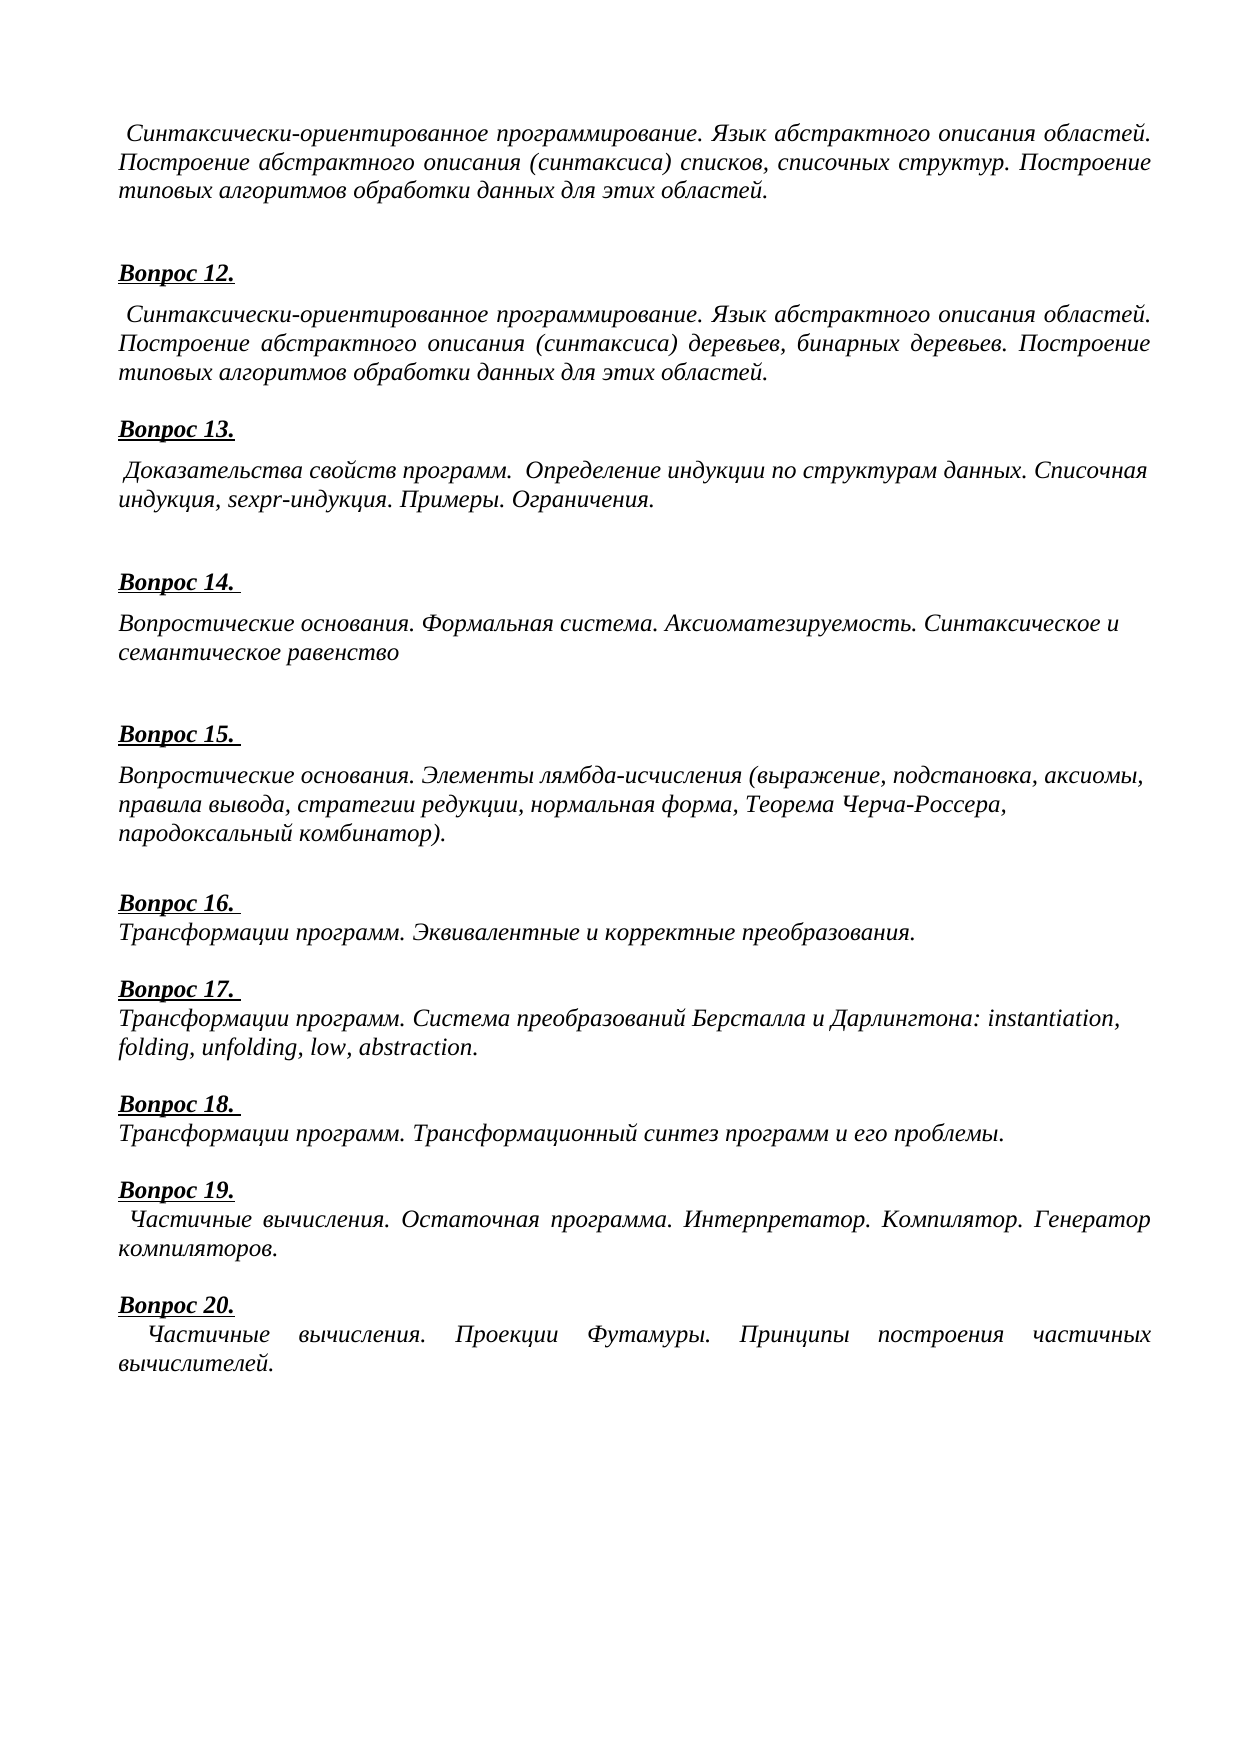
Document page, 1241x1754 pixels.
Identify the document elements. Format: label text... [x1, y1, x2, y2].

text Доказательства свойств программ. Определение индукции по структурам данных. Списочная индукция, sexpr-индукция. Примеры. Ограничения. [118, 456, 1152, 513]
text Синтаксически-ориентированное программирование. Язык абстрактного описания областей. Построение абстрактного описания (синтаксиса) списков, списочных структур. Построение типовых алгоритмов обработки данных для этих областей. [118, 118, 1152, 204]
text Вопрос 13. [118, 414, 1152, 443]
text Вопростические основания. Формальная система. Аксиоматезируемость. Синтаксическое и семантическое равенство [118, 608, 1152, 666]
text Трансформации программ. Трансформационный синтез программ и его проблемы. [118, 1118, 1152, 1147]
text Вопрос 16. [118, 888, 1152, 917]
text Частичные вычисления. Остаточная программа. Интерпретатор. Компилятор. Генератор компиляторов. [118, 1204, 1152, 1262]
text Трансформации программ. Эквивалентные и корректные преобразования. [118, 917, 1152, 946]
text Вопрос 19. [118, 1176, 1152, 1204]
text Трансформации программ. Система преобразований Берсталла и Дарлингтона: instantiation, folding, unfolding, low, abstraction. [118, 1003, 1152, 1061]
text Частичные вычисления. Проекции Футамуры. Принципы построения частичных вычислителей. [118, 1319, 1152, 1377]
text Вопрос 12. [118, 258, 1152, 287]
text Вопрос 15. [118, 719, 1152, 748]
text Вопростические основания. Элементы лямбда-исчисления (выражение, подстановка, аксиомы, правила вывода, стратегии редукции, нормальная форма, Теорема Черча-Россера, пародоксальный комбинатор). [118, 761, 1152, 847]
text Вопрос 20. [118, 1291, 1152, 1319]
text Вопрос 14. [118, 567, 1152, 596]
text Вопрос 17. [118, 974, 1152, 1003]
text Вопрос 18. [118, 1089, 1152, 1118]
text Синтаксически-ориентированное программирование. Язык абстрактного описания областей. Построение абстрактного описания (синтаксиса) деревьев, бинарных деревьев. Построение типовых алгоритмов обработки данных для этих областей. [118, 299, 1152, 386]
